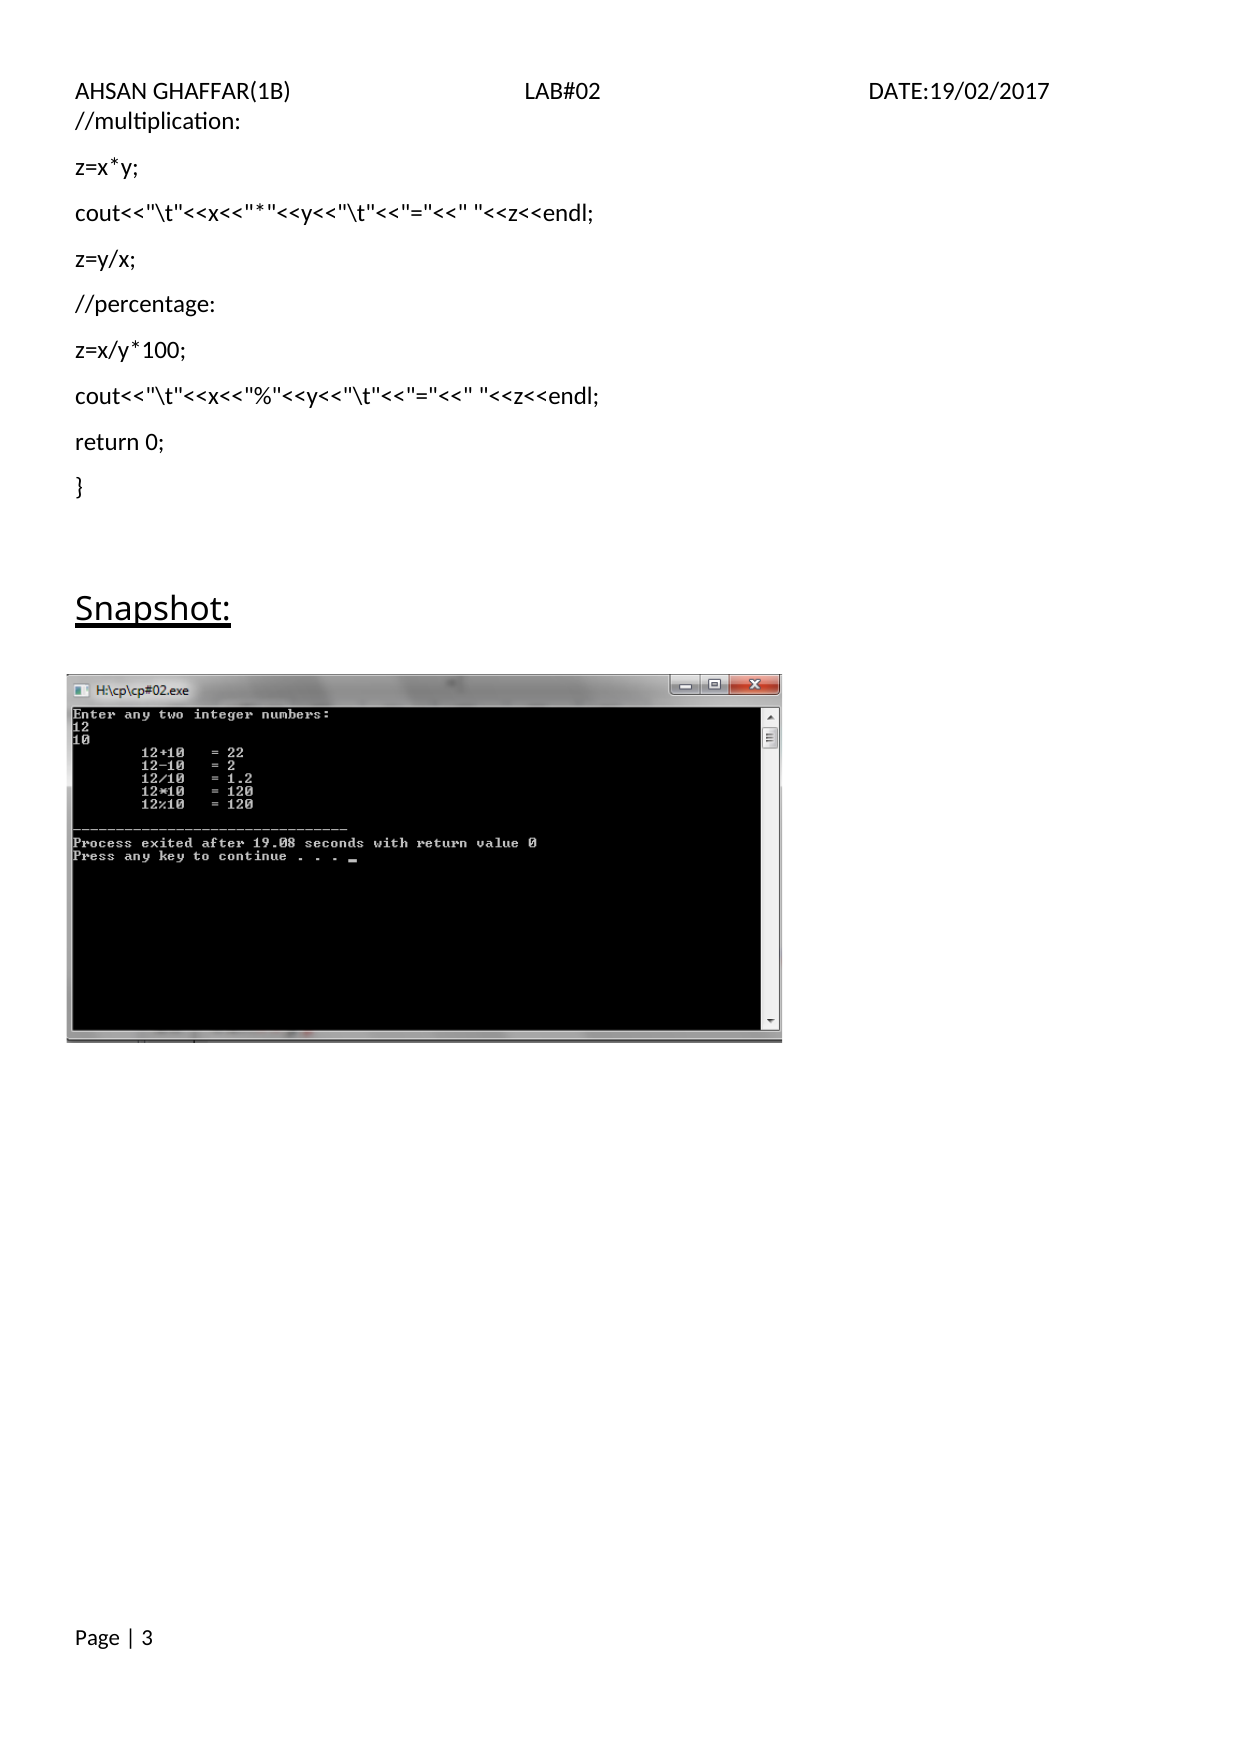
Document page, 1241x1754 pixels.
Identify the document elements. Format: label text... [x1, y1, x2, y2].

text z=y/x; [75, 243, 1165, 273]
text z=x/y*100; [75, 334, 1165, 365]
picture [66, 674, 783, 1043]
text //percentage: [75, 288, 1165, 319]
text //multiplication: [75, 106, 1165, 136]
text } [75, 471, 1165, 502]
text z=x*y; [75, 151, 1165, 182]
text return 0; [75, 426, 1165, 456]
text cout<<"\t"<<x<<"%"<<y<<"\t"<<"="<<" "<<z<<endl; [75, 380, 1165, 410]
text cout<<"\t"<<x<<"*"<<y<<"\t"<<"="<<" "<<z<<endl; [75, 197, 1165, 227]
text Snapshot: [75, 585, 1165, 631]
